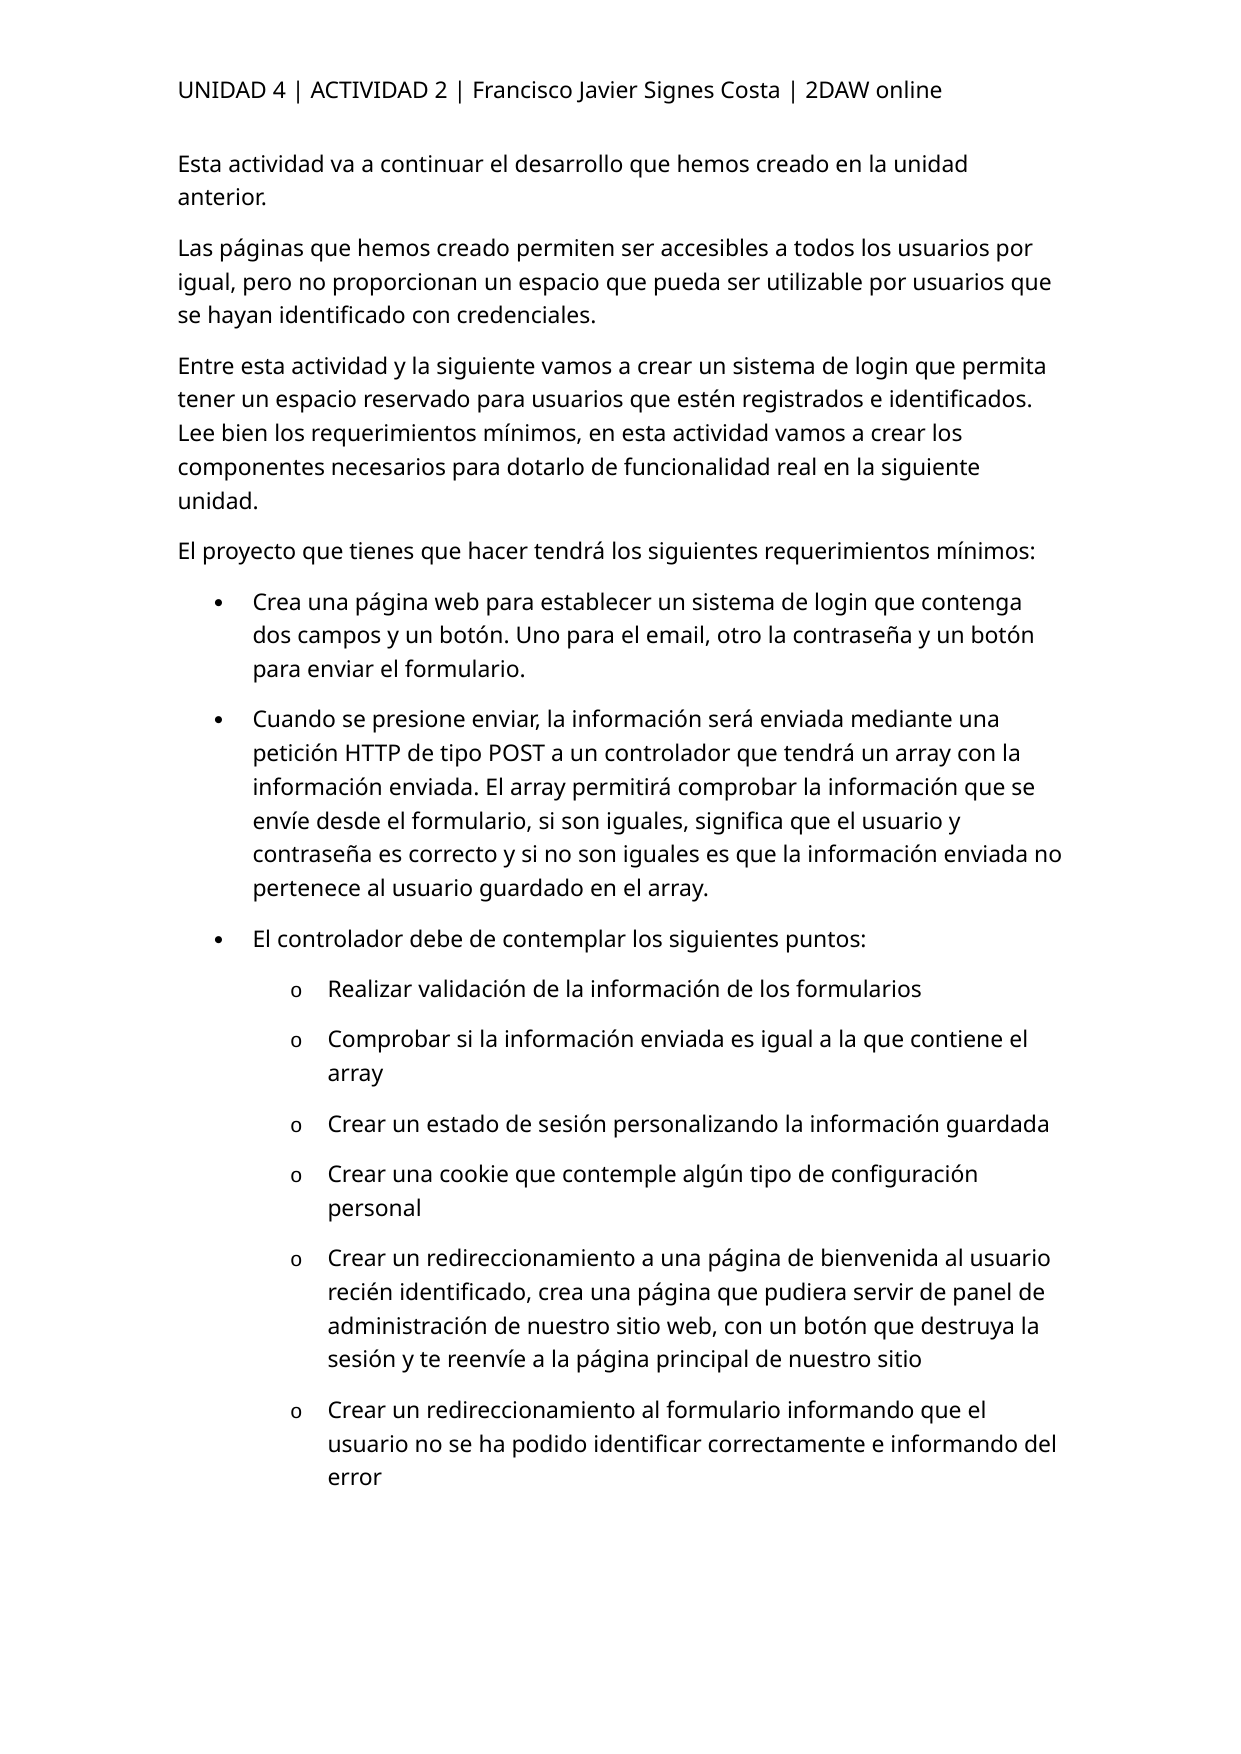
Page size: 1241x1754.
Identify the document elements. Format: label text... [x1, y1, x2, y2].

list Crear un estado de sesión personalizando la información guardada [290, 1108, 1063, 1139]
list Comprobar si la información enviada es igual a la que contiene el array [290, 1023, 1063, 1088]
text Las páginas que hemos creado permiten ser accesibles a todos los usuarios por igual, pero no proporcionan un espacio que pueda ser utilizable por usuarios que se hayan identificado con credenciales. [177, 232, 1063, 331]
text Entre esta actividad y la siguiente vamos a crear un sistema de login que permita tener un espacio reservado para usuarios que estén registrados e identificados. Lee bien los requerimientos mínimos, en esta actividad vamos a crear los componentes necesarios para dotarlo de funcionalidad real en la siguiente unidad. [177, 350, 1063, 516]
list Crear un redireccionamiento a una página de bienvenida al usuario recién identificado, crea una página que pudiera servir de panel de administración de nuestro sitio web, con un botón que destruya la sesión y te reenvíe a la página principal de nuestro sitio [290, 1242, 1063, 1375]
list El controlador debe de contemplar los siguientes puntos: [215, 923, 1063, 954]
list Crear un redireccionamiento al formulario informando que el usuario no se ha podido identificar correctamente e informando del error [290, 1394, 1063, 1493]
text El proyecto que tienes que hacer tendrá los siguientes requerimientos mínimos: [177, 535, 1063, 566]
list Crear una cookie que contemple algún tipo de configuración personal [290, 1158, 1063, 1223]
list Crea una página web para establecer un sistema de login que contenga dos campos y un botón. Uno para el email, otro la contraseña y un botón para enviar el formulario. [215, 586, 1063, 684]
text Esta actividad va a continuar el desarrollo que hemos creado en la unidad anterior. [177, 148, 1063, 213]
list Cuando se presione enviar, la información será enviada mediante una petición HTTP de tipo POST a un controlador que tendrá un array con la información enviada. El array permitirá comprobar la información que se envíe desde el formulario, si son iguales, significa que el usuario y contraseña es correcto y si no son iguales es que la información enviada no pertenece al usuario guardado en el array. [215, 703, 1063, 903]
list Realizar validación de la información de los formularios [290, 973, 1063, 1004]
